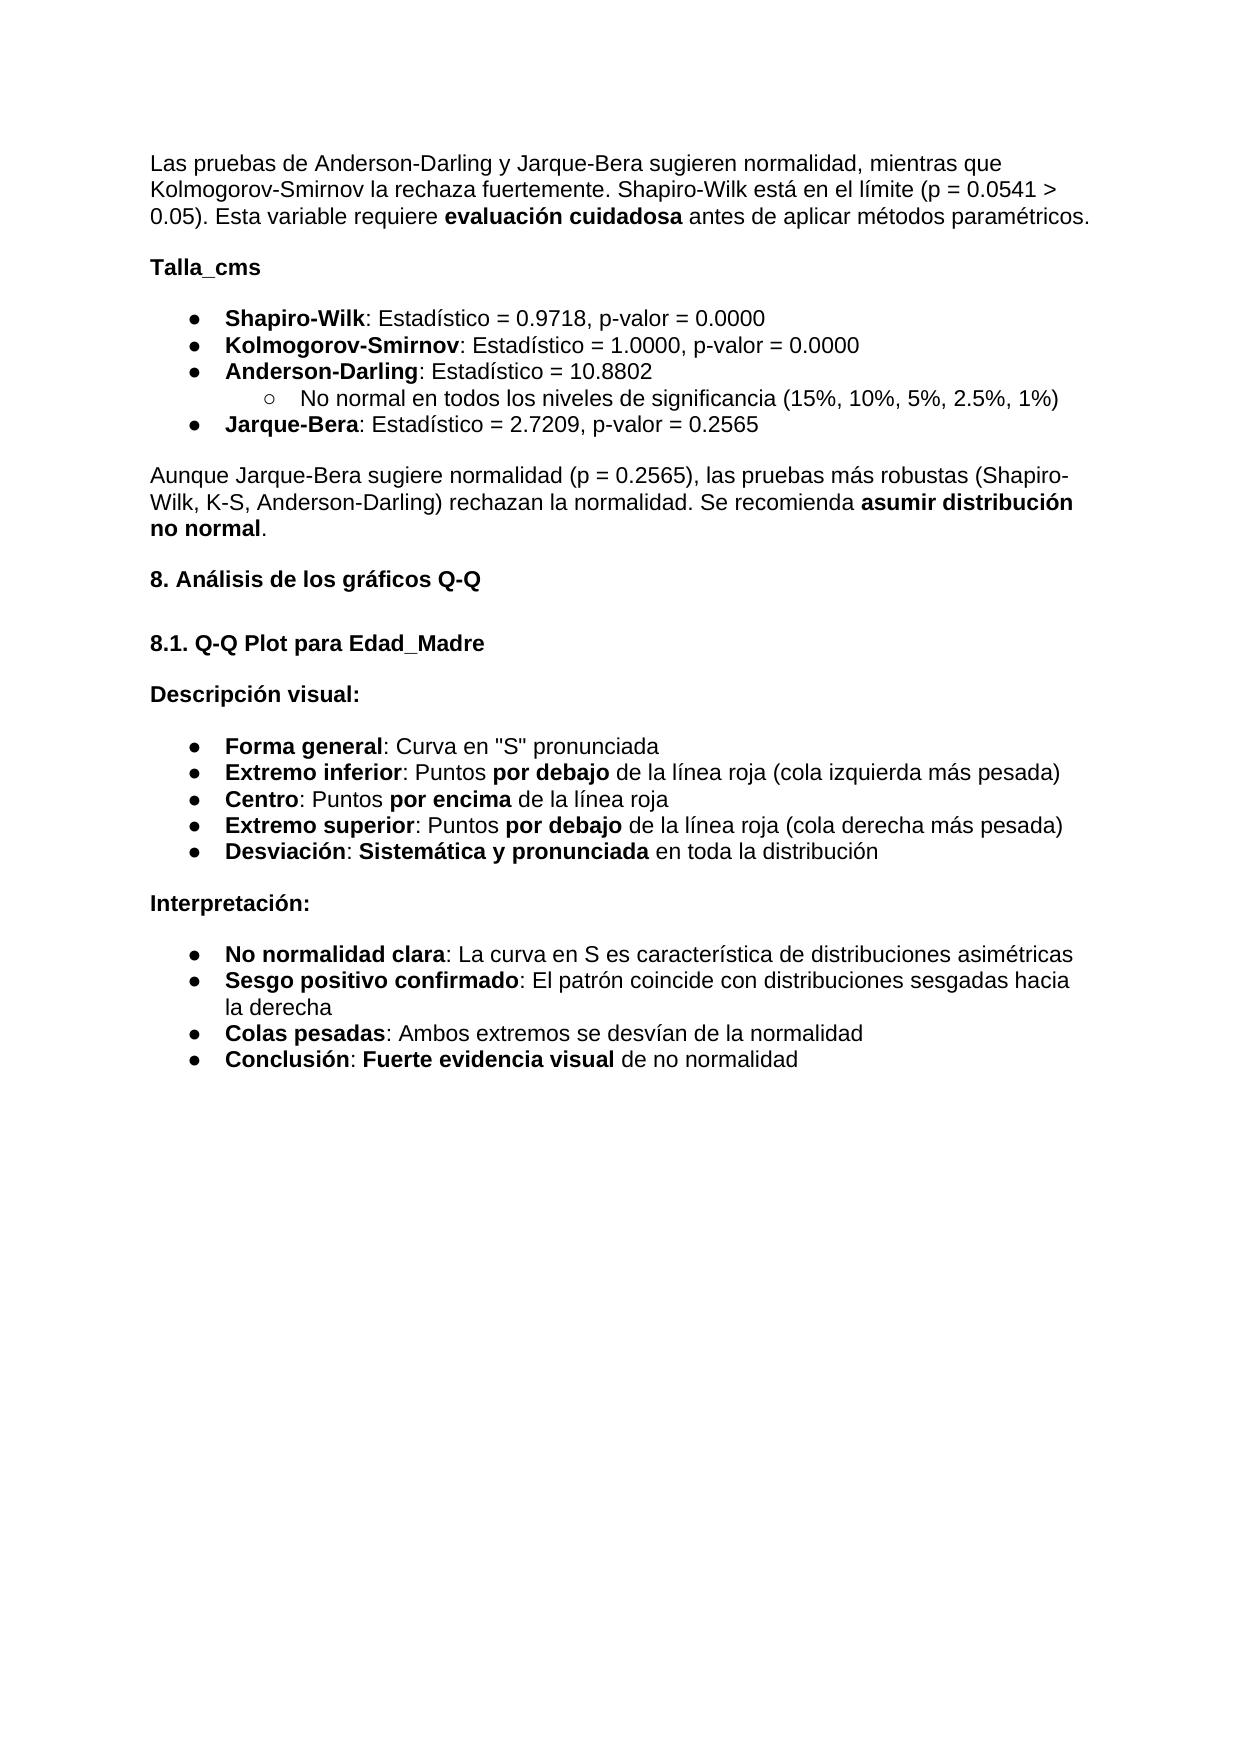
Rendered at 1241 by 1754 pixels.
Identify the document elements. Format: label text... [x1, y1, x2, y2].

text Descripción visual: [150, 681, 1090, 708]
list Shapiro-Wilk: Estadístico = 0.9718, p-valor = 0.0000 [187, 305, 1090, 332]
text Las pruebas de Anderson-Darling y Jarque-Bera sugieren normalidad, mientras que Kolmogorov-Smirnov la rechaza fuertemente. Shapiro-Wilk está en el límite (p = 0.0541 > 0.05). Esta variable requiere evaluación cuidadosa antes de aplicar métodos paramétricos. [150, 150, 1090, 229]
text Talla_cms [150, 254, 1090, 280]
list Colas pesadas: Ambos extremos se desvían de la normalidad [187, 1020, 1090, 1046]
list Desviación: Sistemática y pronunciada en toda la distribución [187, 838, 1090, 864]
text 8. Análisis de los gráficos Q-Q [150, 566, 1090, 593]
text Aunque Jarque-Bera sugiere normalidad (p = 0.2565), las pruebas más robustas (Shapiro-Wilk, K-S, Anderson-Darling) rechazan la normalidad. Se recomienda asumir distribución no normal. [150, 462, 1090, 541]
list Extremo superior: Puntos por debajo de la línea roja (cola derecha más pesada) [187, 812, 1090, 838]
list Forma general: Curva en "S" pronunciada [187, 733, 1090, 759]
text Interpretación: [150, 889, 1090, 916]
list Anderson-Darling: Estadístico = 10.8802 [187, 358, 1090, 384]
list Conclusión: Fuerte evidencia visual de no normalidad [187, 1046, 1090, 1073]
list No normalidad clara: La curva en S es característica de distribuciones asimétricas [187, 941, 1090, 967]
list No normal en todos los niveles de significancia (15%, 10%, 5%, 2.5%, 1%) [262, 384, 1090, 411]
list Sesgo positivo confirmado: El patrón coincide con distribuciones sesgadas hacia la derecha [187, 967, 1090, 1020]
list Centro: Puntos por encima de la línea roja [187, 786, 1090, 812]
list Extremo inferior: Puntos por debajo de la línea roja (cola izquierda más pesada) [187, 759, 1090, 786]
list Kolmogorov-Smirnov: Estadístico = 1.0000, p-valor = 0.0000 [187, 332, 1090, 358]
subtitle 8.1. Q-Q Plot para Edad_Madre [150, 630, 1090, 656]
list Jarque-Bera: Estadístico = 2.7209, p-valor = 0.2565 [187, 411, 1090, 437]
